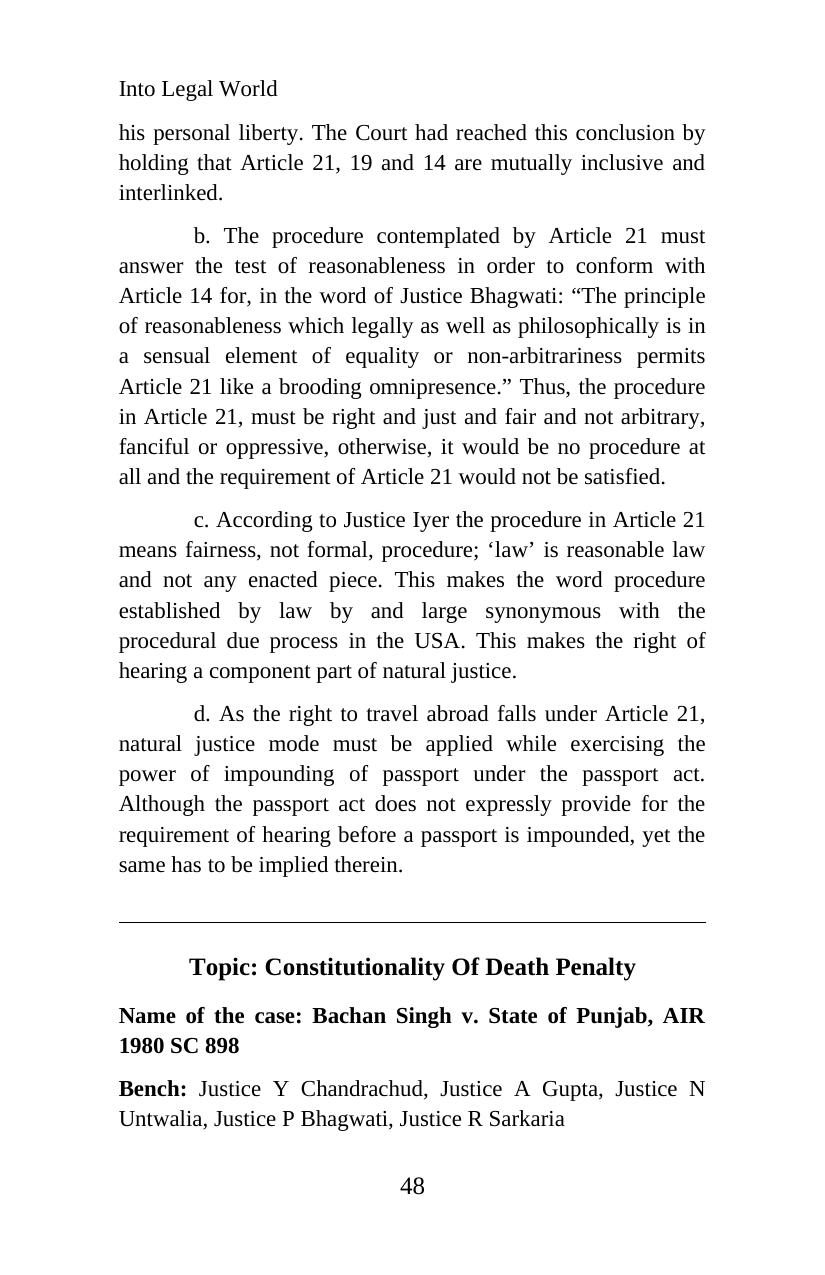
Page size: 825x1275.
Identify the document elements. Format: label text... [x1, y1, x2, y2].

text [118, 118, 706, 205]
text d. As the right to travel abroad falls under Article 21, natural justice mode must be applied while exercising the power of impounding of passport under the passport act. Although the passport act does not expressly provide for the requirement of hearing before a passport is impounded, yet the same has to be implied therein. [118, 700, 706, 877]
text Bench: Justice Y Chandrachud, Justice A Gupta, Justice N Untwalia, Justice P Bhagwati, Justice R Sarkaria [118, 1075, 706, 1132]
text c. According to Justice Iyer the procedure in Article 21 means fairness, not formal, procedure; ‘law’ is reasonable law and not any enacted piece. This makes the word procedure established by law by and large synonymous with the procedural due process in the USA. This makes the right of hearing a component part of natural justice. [118, 506, 706, 683]
subtitle Topic: Constitutionality Of Death Penalty [118, 952, 706, 981]
text Name of the case: Bachan Singh v. State of Punjab, AIR 1980 SC 898 [118, 1002, 706, 1059]
text b. The procedure contemplated by Article 21 must answer the test of reasonableness in order to conform with Article 14 for, in the word of Justice Bhagwati: “The principle of reasonableness which legally as well as philosophically is in a sensual element of equality or non-arbitrariness permits Article 21 like a brooding omnipresence.” Thus, the procedure in Article 21, must be right and just and fair and not arbitrary, fanciful or oppressive, otherwise, it would be no procedure at all and the requirement of Article 21 would not be satisfied. [118, 222, 706, 490]
